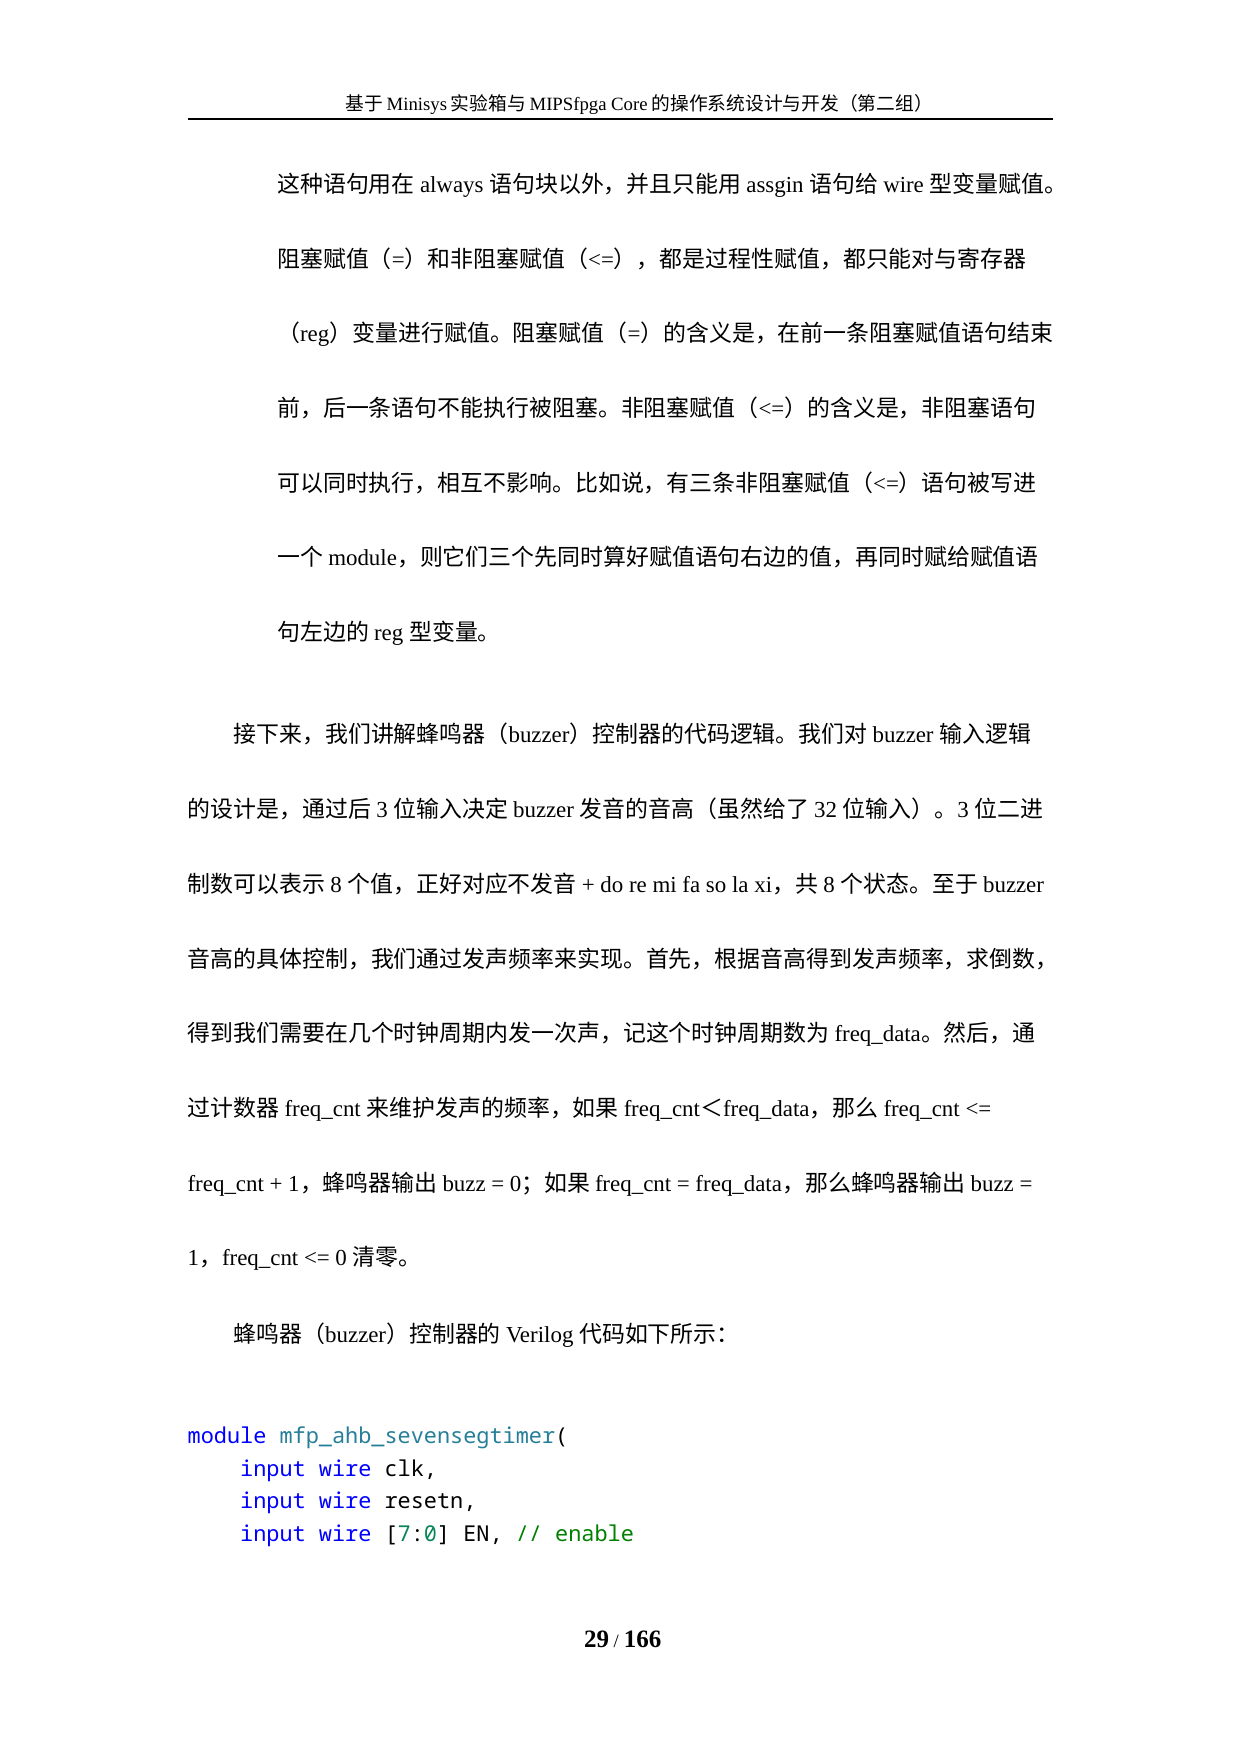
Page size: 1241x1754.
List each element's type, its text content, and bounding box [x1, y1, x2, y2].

text input wire resetn, [187, 1484, 1053, 1516]
text 蜂鸣器（buzzer）控制器的 Verilog 代码如下所示： [187, 1300, 1053, 1365]
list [233, 150, 1053, 663]
text input wire clk, [187, 1451, 1053, 1484]
text module mfp_ahb_sevensegtimer( [187, 1419, 1053, 1451]
text input wire [7:0] EN, // enable [187, 1516, 1053, 1549]
text 接下来，我们讲解蜂鸣器（buzzer）控制器的代码逻辑。我们对 buzzer 输入逻辑的设计是，通过后 3 位输入决定 buzzer 发音的音高（虽然给了 32 位输入）。3 位二进制数可以表示 8 个值，正好对应不发音 + do re mi fa so la xi，共 8 个状态。至于 buzzer 音高的具体控制，我们通过发声频率来实现。首先，根据音高得到发声频率，求倒数，得到我们需要在几个时钟周期内发一次声，记这个时钟周期数为 freq_data。然后，通过计数器 freq_cnt 来维护发声的频率，如果 freq_cnt＜freq_data，那么 freq_cnt <= freq_cnt + 1，蜂鸣器输出 buzz = 0；如果freq_cnt = freq_data，那么蜂鸣器输出 buzz = 1，freq_cnt <= 0 清零。 [187, 701, 1053, 1288]
